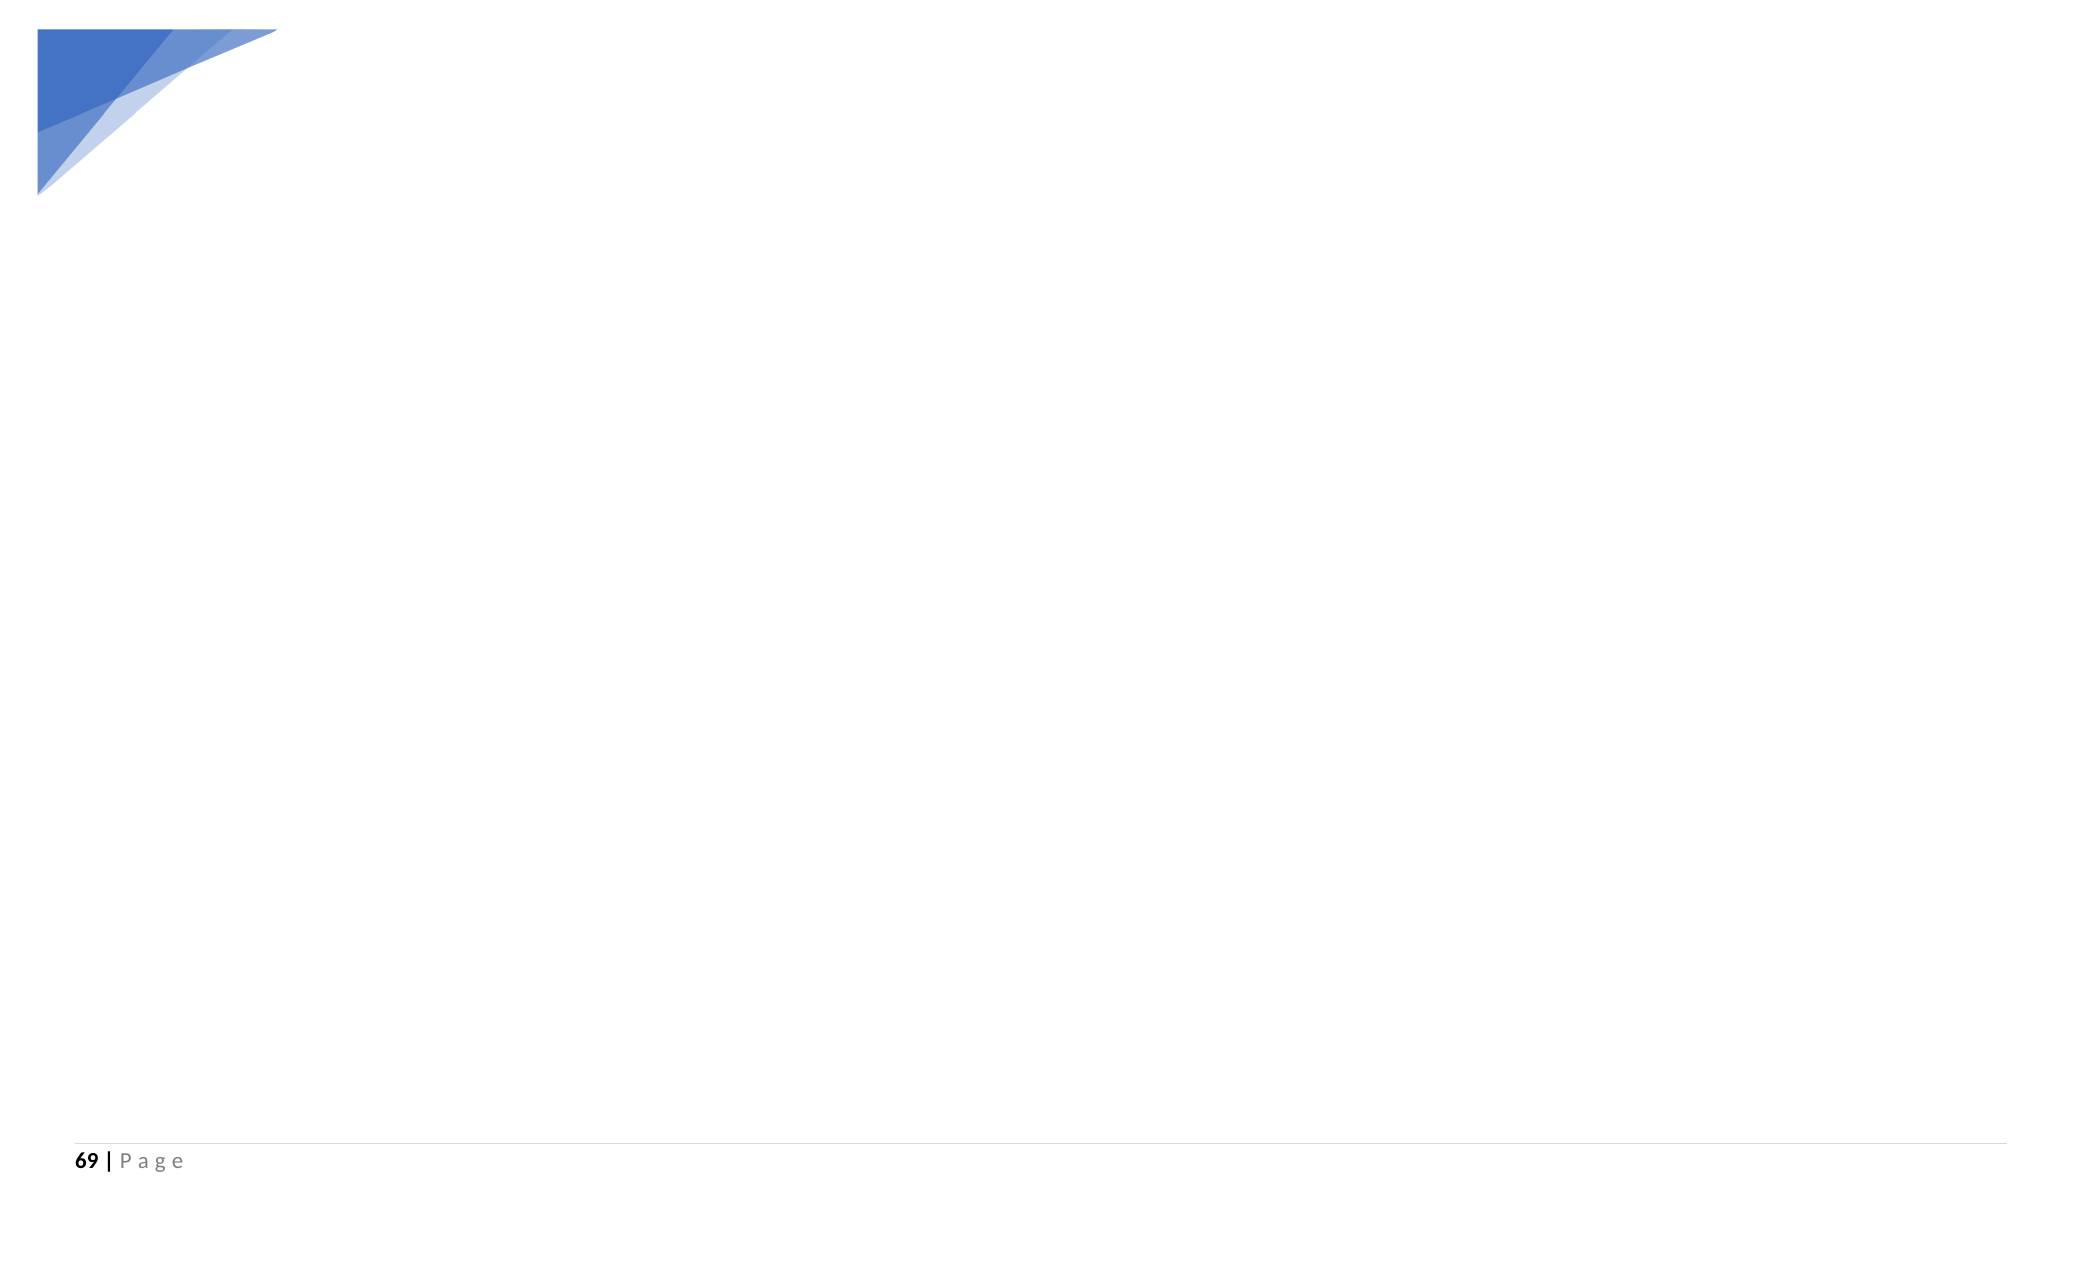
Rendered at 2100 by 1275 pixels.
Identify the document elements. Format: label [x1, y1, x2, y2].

picture [37, 29, 279, 198]
